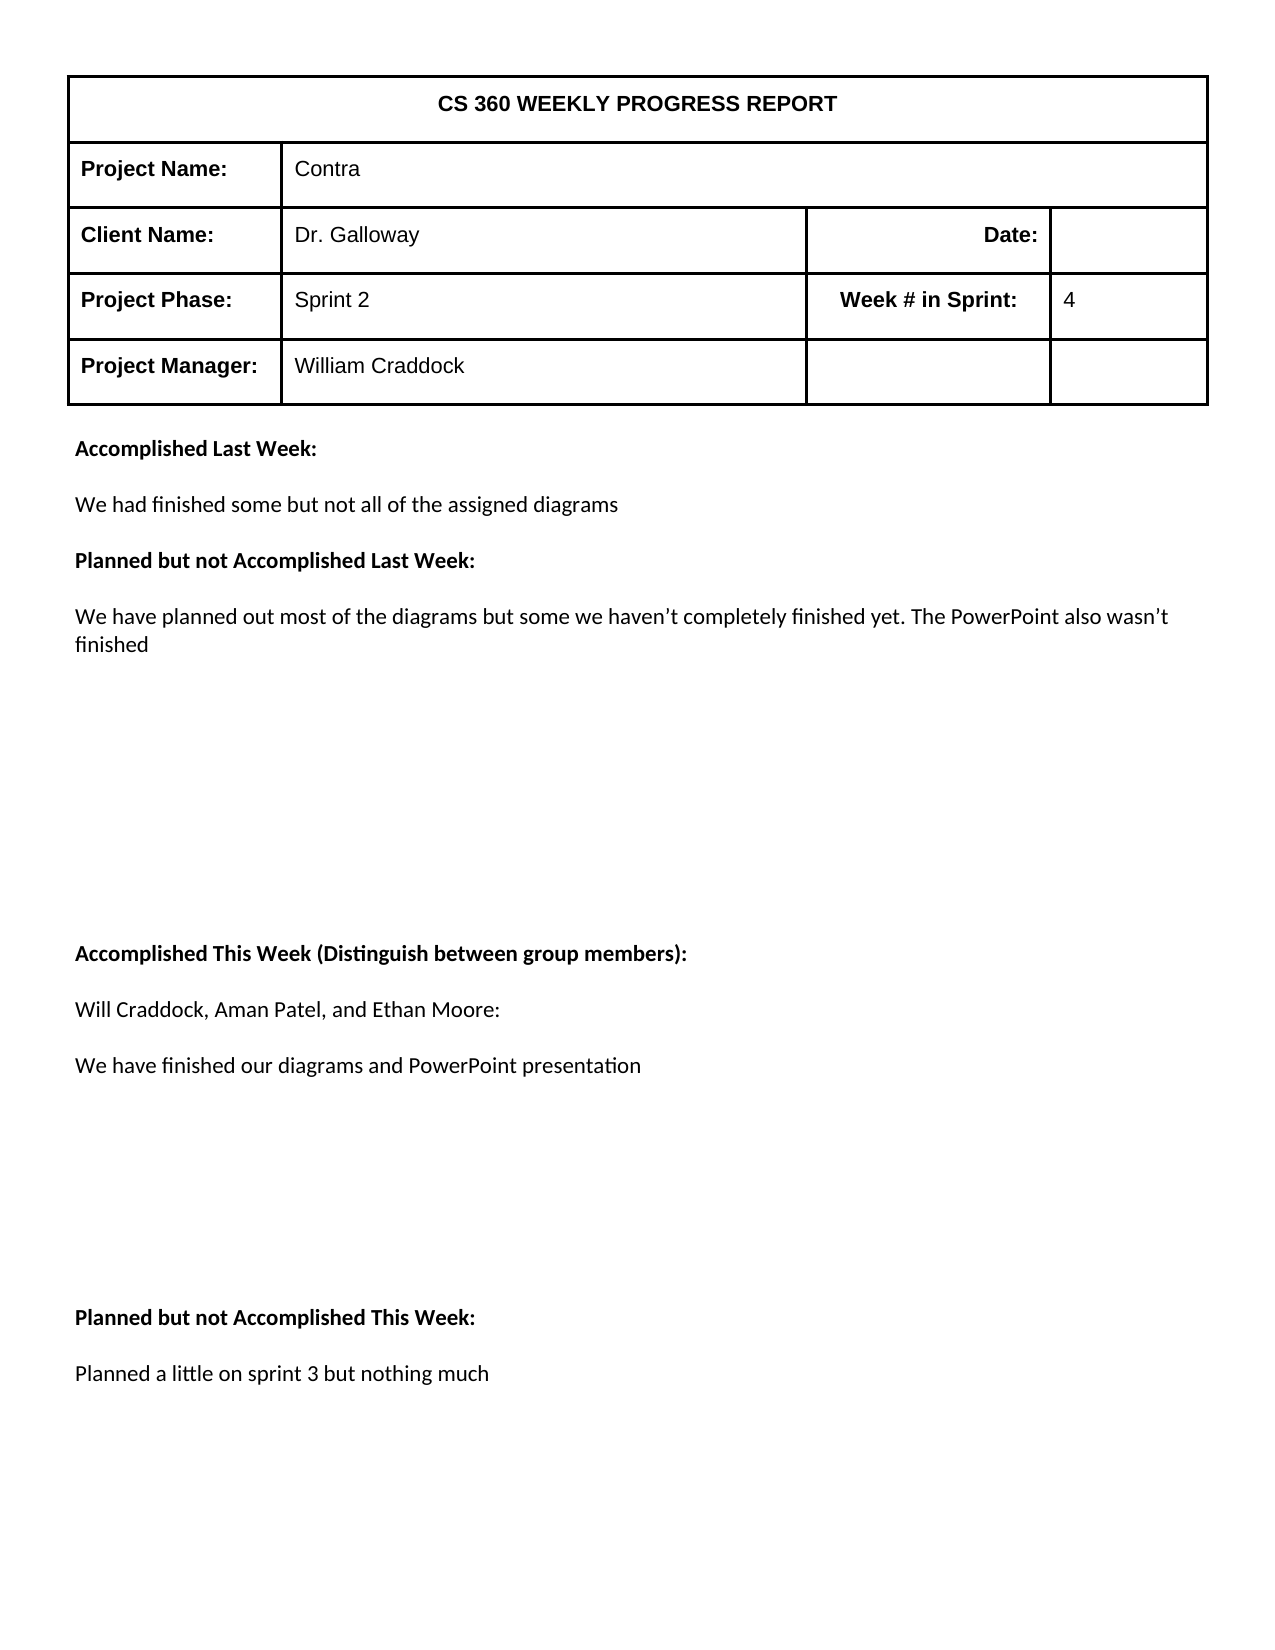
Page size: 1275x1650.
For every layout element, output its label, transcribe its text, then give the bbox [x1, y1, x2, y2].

table_cell Sprint 2 [283, 275, 805, 337]
table_cell Contra [283, 144, 1206, 206]
text We have planned out most of the diagrams but some we haven’t completely finished yet. The PowerPoint also wasn’t finished [75, 602, 1200, 658]
text Planned but not Accomplished Last Week: [75, 546, 1200, 574]
text We had finished some but not all of the assigned diagrams [75, 490, 1200, 518]
text Planned a little on sprint 3 but nothing much [75, 1359, 1200, 1387]
table_cell William Craddock [283, 341, 805, 403]
table_header CS 360 WEEKLY PROGRESS REPORT [70, 78, 1206, 141]
table_cell Project Phase: [70, 275, 280, 337]
table_cell Project Manager: [70, 341, 280, 403]
text Planned but not Accomplished This Week: [75, 1303, 1200, 1331]
text Will Craddock, Aman Patel, and Ethan Moore: [75, 995, 1200, 1023]
text We have finished our diagrams and PowerPoint presentation [75, 1051, 1200, 1079]
table_cell [1052, 341, 1206, 403]
table_cell [1052, 209, 1206, 272]
text Accomplished Last Week: [75, 434, 1200, 462]
table_cell Client Name: [70, 209, 280, 272]
table_cell Week # in Sprint: [808, 275, 1049, 337]
text Accomplished This Week (Distinguish between group members): [75, 939, 1200, 967]
table_cell Dr. Galloway [283, 209, 805, 272]
table_cell Project Name: [70, 144, 280, 206]
table_cell Date: [808, 209, 1049, 272]
table_cell [808, 341, 1049, 403]
table_cell 4 [1052, 275, 1206, 337]
